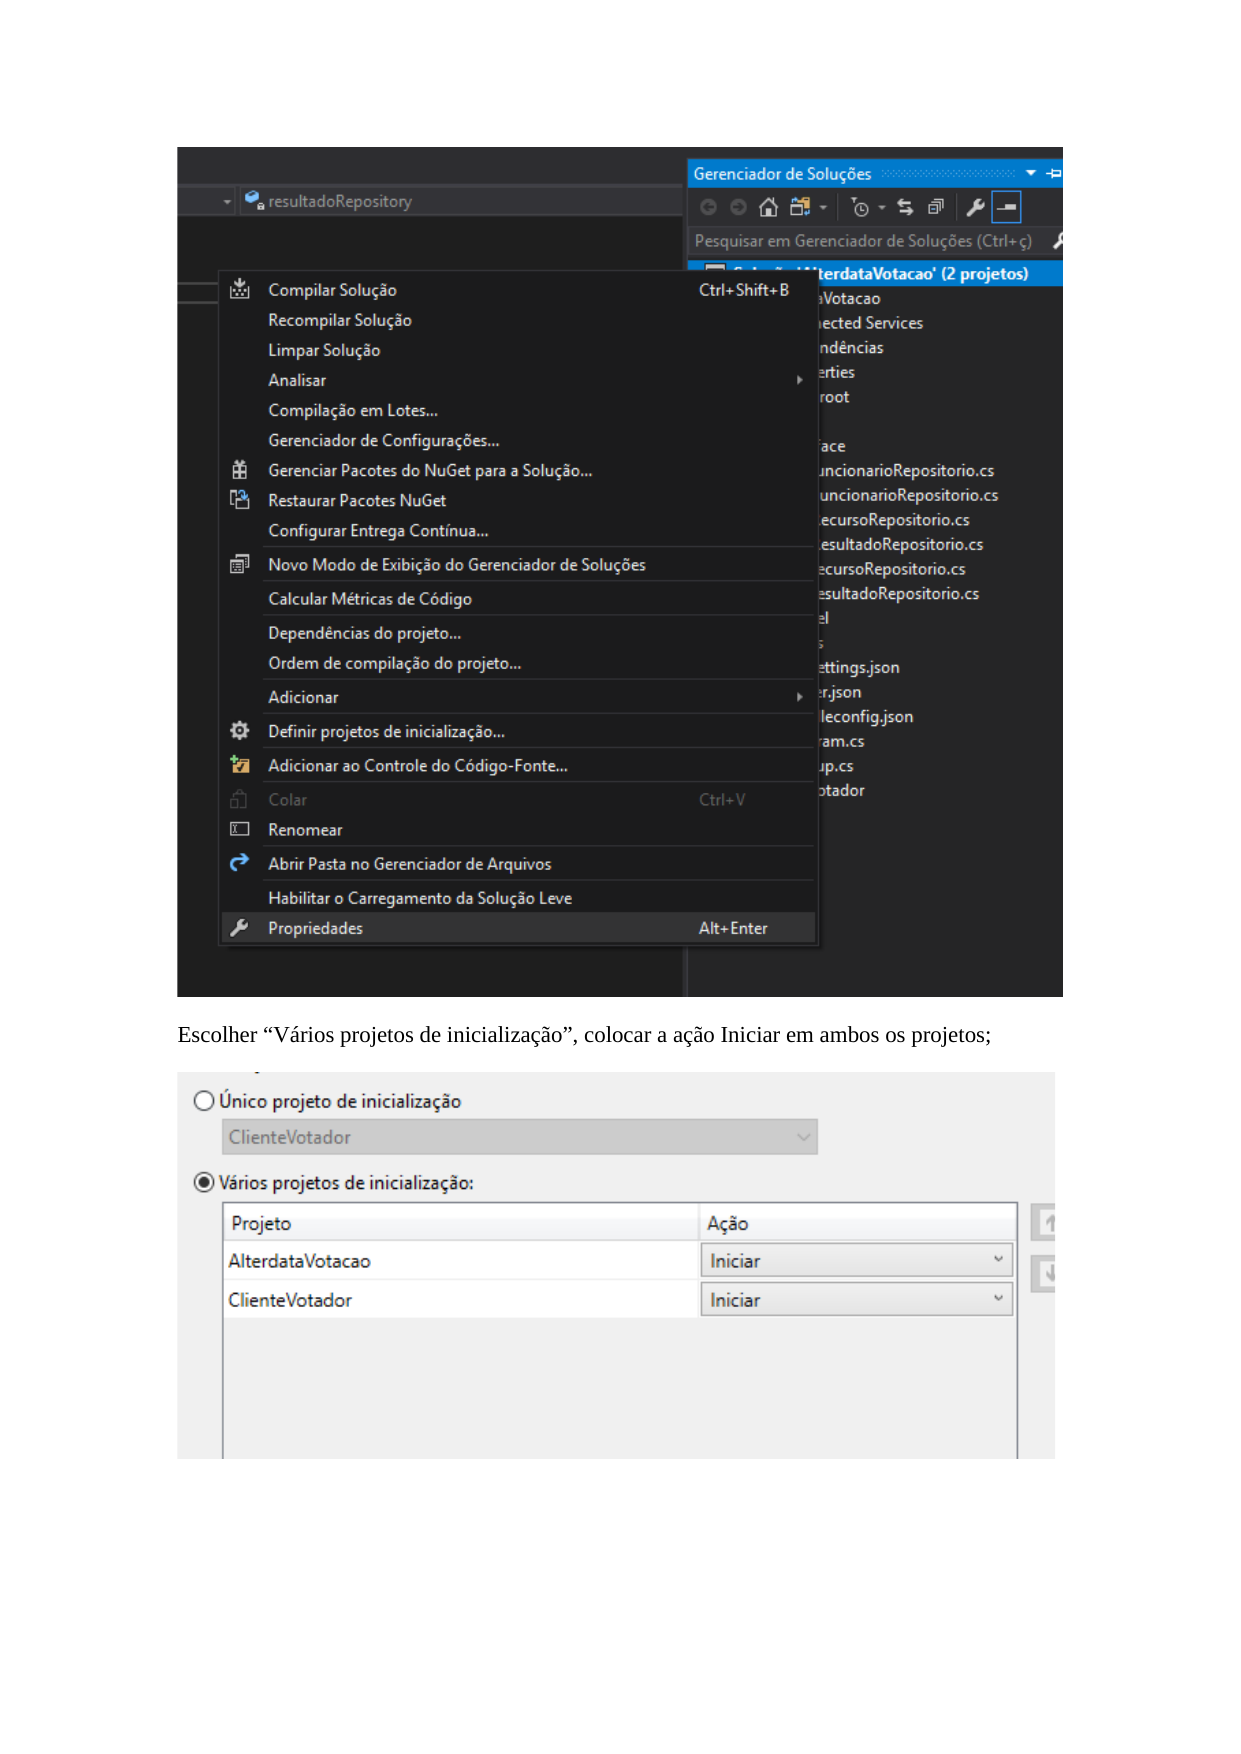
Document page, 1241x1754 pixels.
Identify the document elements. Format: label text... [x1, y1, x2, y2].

picture [177, 1072, 1056, 1459]
picture [177, 147, 1063, 997]
text Escolher “Vários projetos de inicialização”, colocar a ação Iniciar em ambos os projetos; [177, 1022, 1063, 1048]
